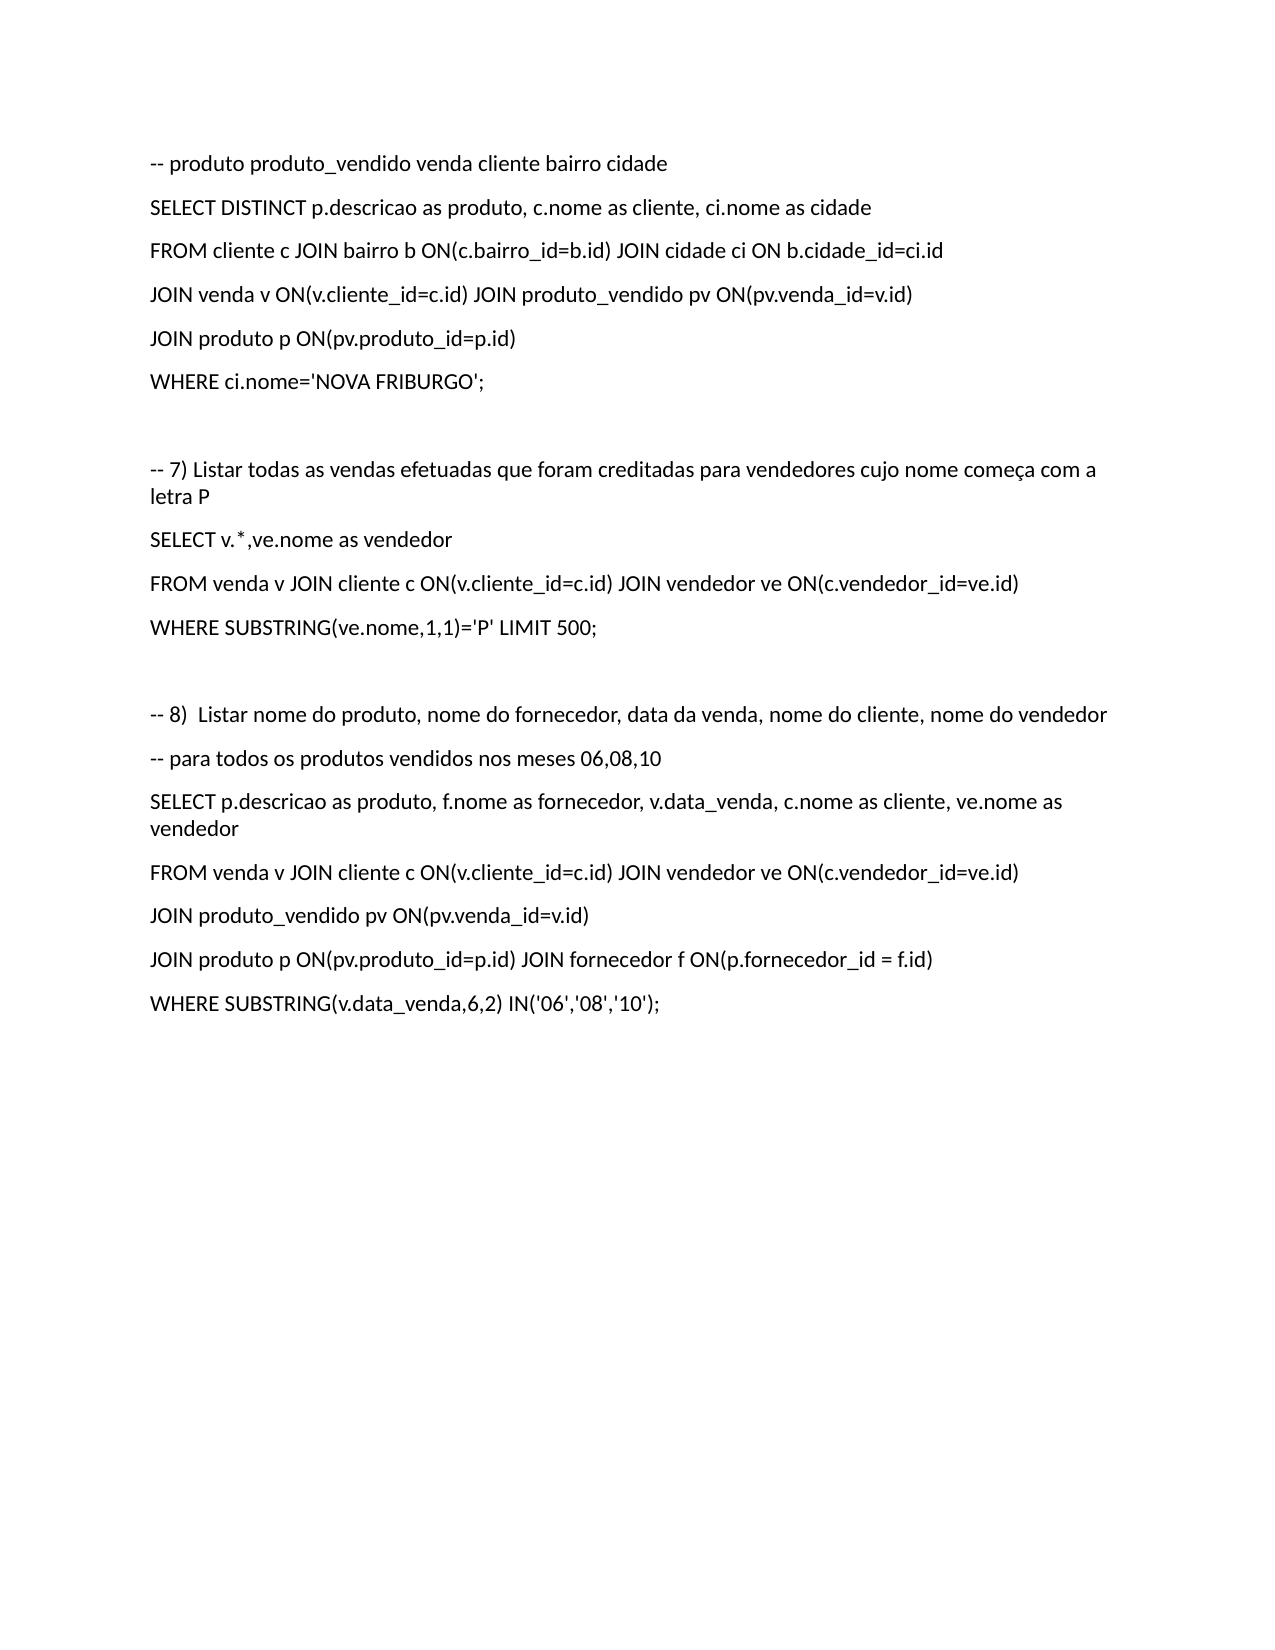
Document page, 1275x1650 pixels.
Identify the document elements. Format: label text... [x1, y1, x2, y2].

text -- 8) Listar nome do produto, nome do fornecedor, data da venda, nome do cliente, nome do vendedor [150, 701, 1125, 728]
text WHERE SUBSTRING(ve.nome,1,1)='P' LIMIT 500; [150, 613, 1125, 640]
text -- para todos os produtos vendidos nos meses 06,08,10 [150, 744, 1125, 771]
text SELECT DISTINCT p.descricao as produto, c.nome as cliente, ci.nome as cidade [150, 194, 1125, 221]
text SELECT v.*,ve.nome as vendedor [150, 526, 1125, 553]
text WHERE SUBSTRING(v.data_venda,6,2) IN('06','08','10'); [150, 989, 1125, 1017]
text FROM venda v JOIN cliente c ON(v.cliente_id=c.id) JOIN vendedor ve ON(c.vendedor_id=ve.id) [150, 859, 1125, 886]
text WHERE ci.nome='NOVA FRIBURGO'; [150, 368, 1125, 395]
text SELECT p.descricao as produto, f.nome as fornecedor, v.data_venda, c.nome as cliente, ve.nome as vendedor [150, 788, 1125, 842]
text FROM cliente c JOIN bairro b ON(c.bairro_id=b.id) JOIN cidade ci ON b.cidade_id=ci.id [150, 237, 1125, 264]
text FROM venda v JOIN cliente c ON(v.cliente_id=c.id) JOIN vendedor ve ON(c.vendedor_id=ve.id) [150, 570, 1125, 597]
text JOIN produto p ON(pv.produto_id=p.id) [150, 324, 1125, 352]
text JOIN produto p ON(pv.produto_id=p.id) JOIN fornecedor f ON(p.fornecedor_id = f.id) [150, 946, 1125, 973]
text JOIN produto_vendido pv ON(pv.venda_id=v.id) [150, 902, 1125, 929]
text -- 7) Listar todas as vendas efetuadas que foram creditadas para vendedores cujo nome começa com a letra P [150, 456, 1125, 509]
text -- produto produto_vendido venda cliente bairro cidade [150, 150, 1125, 177]
text JOIN venda v ON(v.cliente_id=c.id) JOIN produto_vendido pv ON(pv.venda_id=v.id) [150, 281, 1125, 308]
